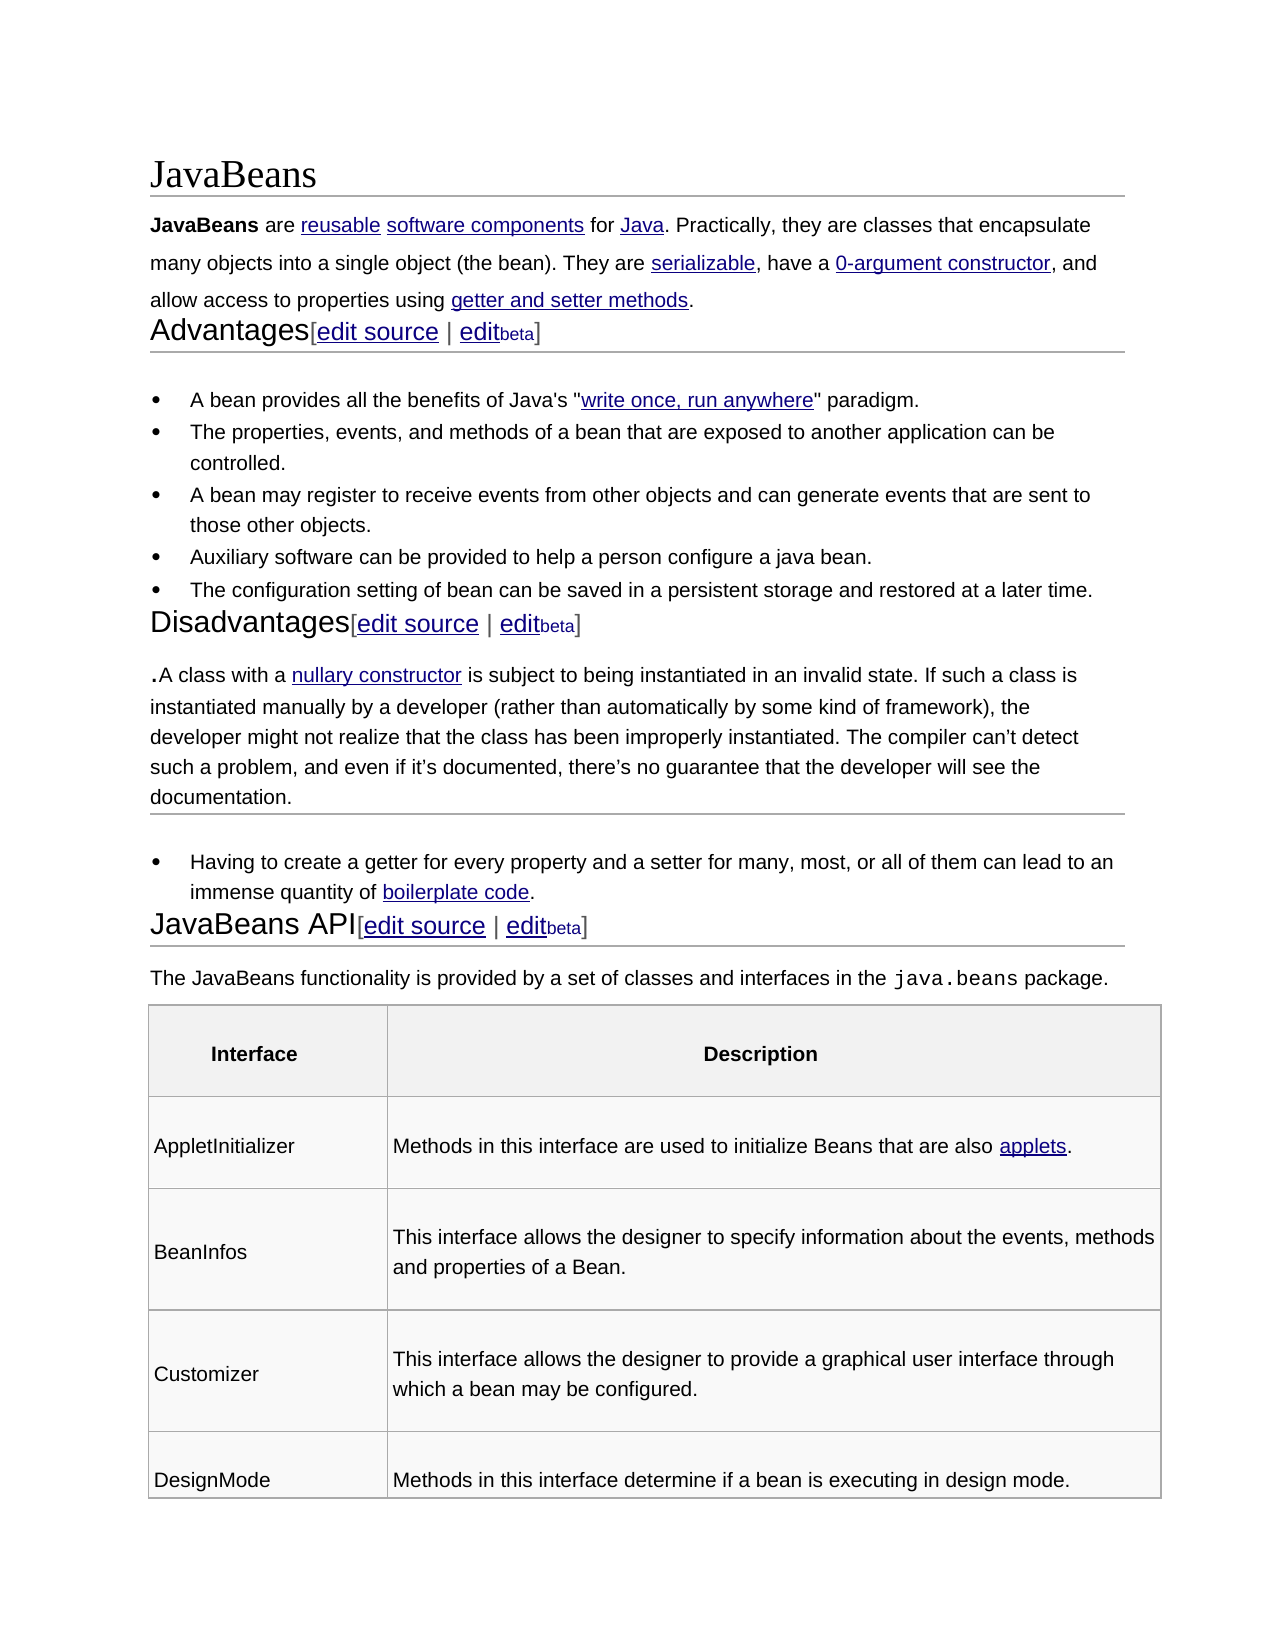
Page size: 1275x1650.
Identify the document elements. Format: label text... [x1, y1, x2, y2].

table_cell BeanInfos [149, 1189, 387, 1309]
list The properties, events, and methods of a bean that are exposed to another application can be controlled. [152, 414, 1125, 474]
list Auxiliary software can be provided to help a person configure a java bean. [152, 539, 1125, 569]
list A bean provides all the benefits of Java's "write once, run anywhere" paradigm. [152, 382, 1125, 412]
table_cell This interface allows the designer to specify information about the events, methods and properties of a Bean. [388, 1189, 1160, 1309]
text JavaBeans [150, 150, 1125, 195]
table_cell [388, 1432, 1160, 1497]
text Disadvantages[edit source | editbeta] [150, 604, 1125, 639]
text The JavaBeans functionality is provided by a set of classes and interfaces in the java.beans package. [150, 962, 1125, 992]
text .A class with a nullary constructor is subject to being instantiated in an invalid state. If such a class is instantiated manually by a developer (rather than automatically by some kind of framework), the developer might not realize that the class has been improperly instantiated. The compiler can’t detect such a problem, and even if it’s documented, there’s no guarantee that the developer will see the documentation. [150, 654, 1125, 813]
list The configuration setting of bean can be saved in a persistent storage and restored at a later time. [152, 572, 1125, 602]
table_cell AppletInitializer [149, 1097, 387, 1187]
text JavaBeans are reusable software components for Java. Practically, they are classes that encapsulate many objects into a single object (the bean). They are serializable, have a 0-argument constructor, and allow access to properties using getter and setter methods. [150, 199, 1125, 312]
list Having to create a getter for every property and a setter for many, most, or all of them can lead to an immense quantity of boilerplate code. [152, 844, 1125, 904]
text Advantages[edit source | editbeta] [150, 312, 1125, 351]
table_cell Customizer [149, 1311, 387, 1431]
table_header Interface [149, 1006, 387, 1096]
table_cell DesignMode [149, 1432, 387, 1497]
text JavaBeans API[edit source | editbeta] [150, 906, 1125, 945]
table_header Description [388, 1006, 1160, 1096]
table_cell This interface allows the designer to provide a graphical user interface through which a bean may be configured. [388, 1311, 1160, 1431]
table_cell Methods in this interface are used to initialize Beans that are also applets. [388, 1097, 1160, 1187]
list A bean may register to receive events from other objects and can generate events that are sent to those other objects. [152, 477, 1125, 537]
